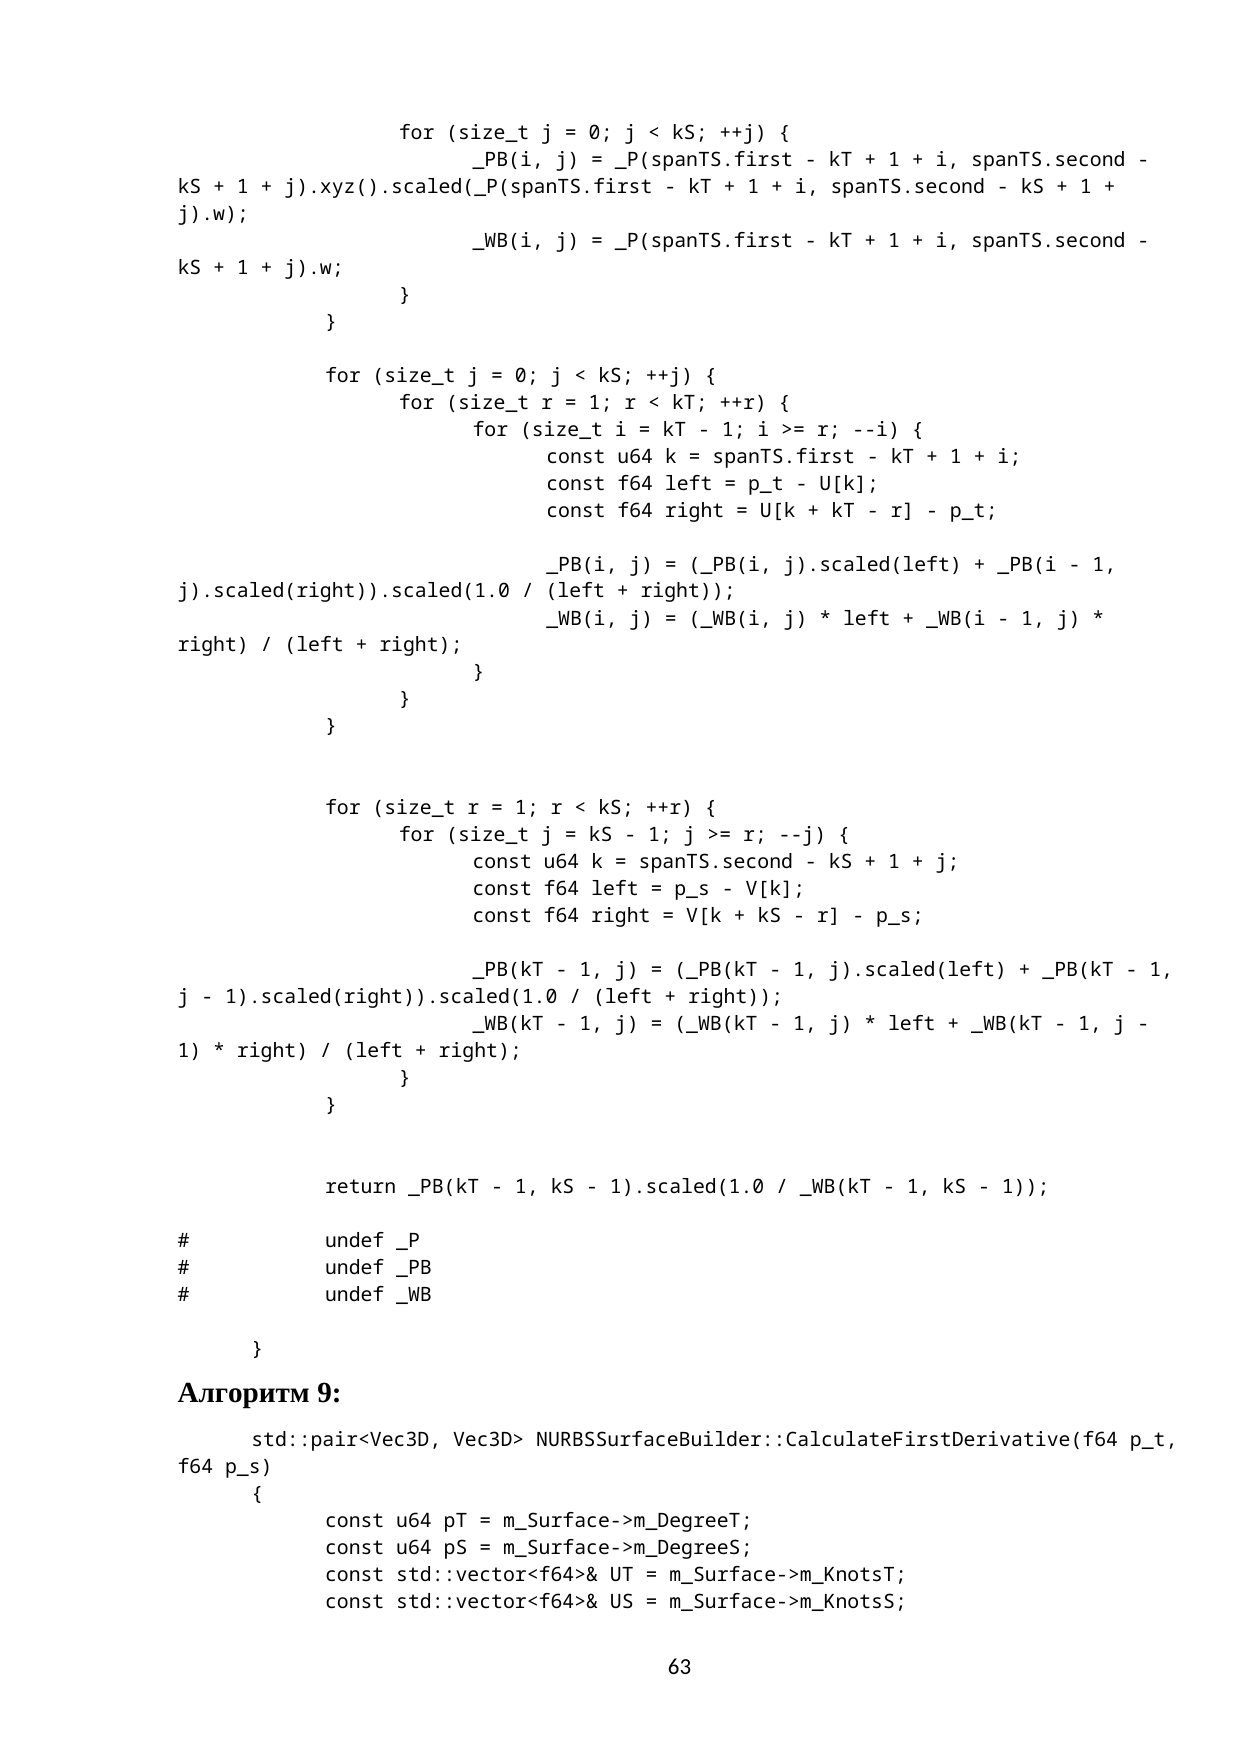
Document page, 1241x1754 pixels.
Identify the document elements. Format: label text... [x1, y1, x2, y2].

text # undef _WB [177, 1280, 1181, 1307]
text for (size_t i = kT - 1; i >= r; --i) { [177, 415, 1181, 442]
text _WB(i, j) = (_WB(i, j) * left + _WB(i - 1, j) * right) / (left + right); [177, 604, 1181, 658]
text Алгоритм 9: [177, 1375, 1181, 1408]
text _WB(kT - 1, j) = (_WB(kT - 1, j) * left + _WB(kT - 1, j - 1) * right) / (left + right); [177, 1009, 1181, 1063]
text # undef _P [177, 1226, 1181, 1253]
text const f64 right = V[k + kS - r] - p_s; [177, 902, 1181, 928]
text for (size_t j = 0; j < kS; ++j) { [177, 118, 1181, 145]
text const u64 k = spanTS.second - kS + 1 + j; [177, 848, 1181, 874]
text _PB(kT - 1, j) = (_PB(kT - 1, j).scaled(left) + _PB(kT - 1, j - 1).scaled(right)).scaled(1.0 / (left + right)); [177, 956, 1181, 1009]
text for (size_t r = 1; r < kT; ++r) { [177, 388, 1181, 415]
text } [177, 658, 1181, 685]
text return _PB(kT - 1, kS - 1).scaled(1.0 / _WB(kT - 1, kS - 1)); [177, 1172, 1181, 1199]
text for (size_t r = 1; r < kS; ++r) { [177, 794, 1181, 821]
text const u64 pS = m_Surface->m_DegreeS; [177, 1533, 1181, 1560]
text std::pair<Vec3D, Vec3D> NURBSSurfaceBuilder::CalculateFirstDerivative(f64 p_t, f64 p_s) [177, 1425, 1181, 1479]
text const std::vector<f64>& UT = m_Surface->m_KnotsT; [177, 1560, 1181, 1587]
text } [177, 1334, 1181, 1361]
text { [177, 1479, 1181, 1506]
text # undef _PB [177, 1253, 1181, 1280]
text const u64 k = spanTS.first - kT + 1 + i; [177, 442, 1181, 469]
text } [177, 280, 1181, 307]
text } [177, 685, 1181, 712]
text const u64 pT = m_Surface->m_DegreeT; [177, 1506, 1181, 1533]
text const std::vector<f64>& US = m_Surface->m_KnotsS; [177, 1587, 1181, 1614]
text } [177, 1063, 1181, 1090]
text _PB(i, j) = _P(spanTS.first - kT + 1 + i, spanTS.second - kS + 1 + j).xyz().scaled(_P(spanTS.first - kT + 1 + i, spanTS.second - kS + 1 + j).w); [177, 145, 1181, 226]
text const f64 right = U[k + kT - r] - p_t; [177, 496, 1181, 523]
text const f64 left = p_t - U[k]; [177, 469, 1181, 496]
text for (size_t j = 0; j < kS; ++j) { [177, 361, 1181, 388]
text } [177, 307, 1181, 334]
text _PB(i, j) = (_PB(i, j).scaled(left) + _PB(i - 1, j).scaled(right)).scaled(1.0 / (left + right)); [177, 550, 1181, 604]
text } [177, 712, 1181, 739]
text const f64 left = p_s - V[k]; [177, 874, 1181, 902]
text _WB(i, j) = _P(spanTS.first - kT + 1 + i, spanTS.second - kS + 1 + j).w; [177, 226, 1181, 280]
text } [177, 1090, 1181, 1117]
text for (size_t j = kS - 1; j >= r; --j) { [177, 821, 1181, 848]
